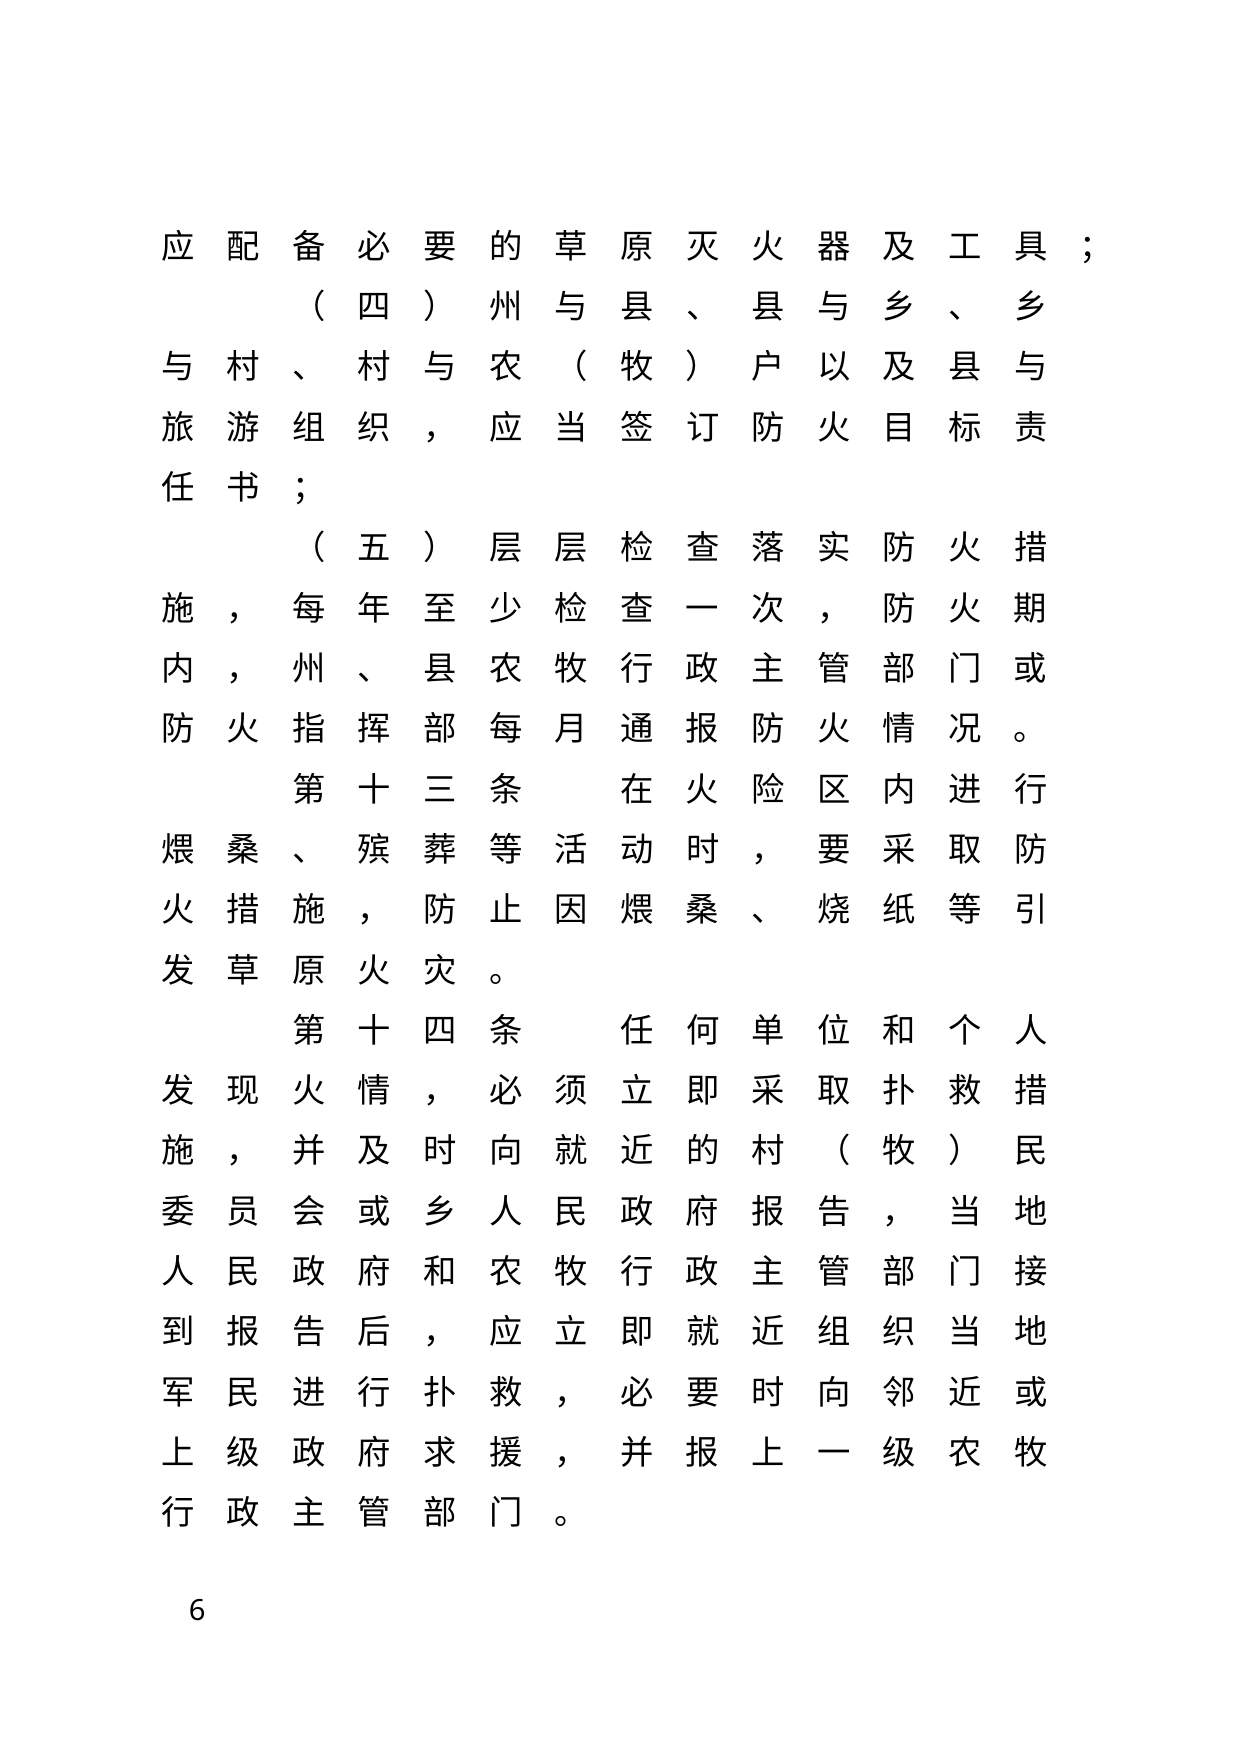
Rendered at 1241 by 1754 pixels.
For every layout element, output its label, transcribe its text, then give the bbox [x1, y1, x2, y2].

text （四）州与县、县与乡、乡与村、村与农（牧）户以及县与旅游组织，应当签订防火目标责任书； [161, 274, 1079, 515]
text 第十四条 任何单位和个人发现火情，必须立即采取扑救措施，并及时向就近的村（牧）民委员会或乡人民政府报告，当地人民政府和农牧行政主管部门接到报告后，应立即就近组织当地军民进行扑救，必要时向邻近或上级政府求援，并报上一级农牧行政主管部门。 [161, 998, 1079, 1540]
text 第十三条 在火险区内进行煨桑、殡葬等活动时，要采取防火措施，防止因煨桑、烧纸等引发草原火灾。 [161, 756, 1079, 998]
text （五）层层检查落实防火措施，每年至少检查一次，防火期内，州、县农牧行政主管部门或防火指挥部每月通报防火情况。 [161, 515, 1079, 756]
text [161, 213, 1079, 274]
